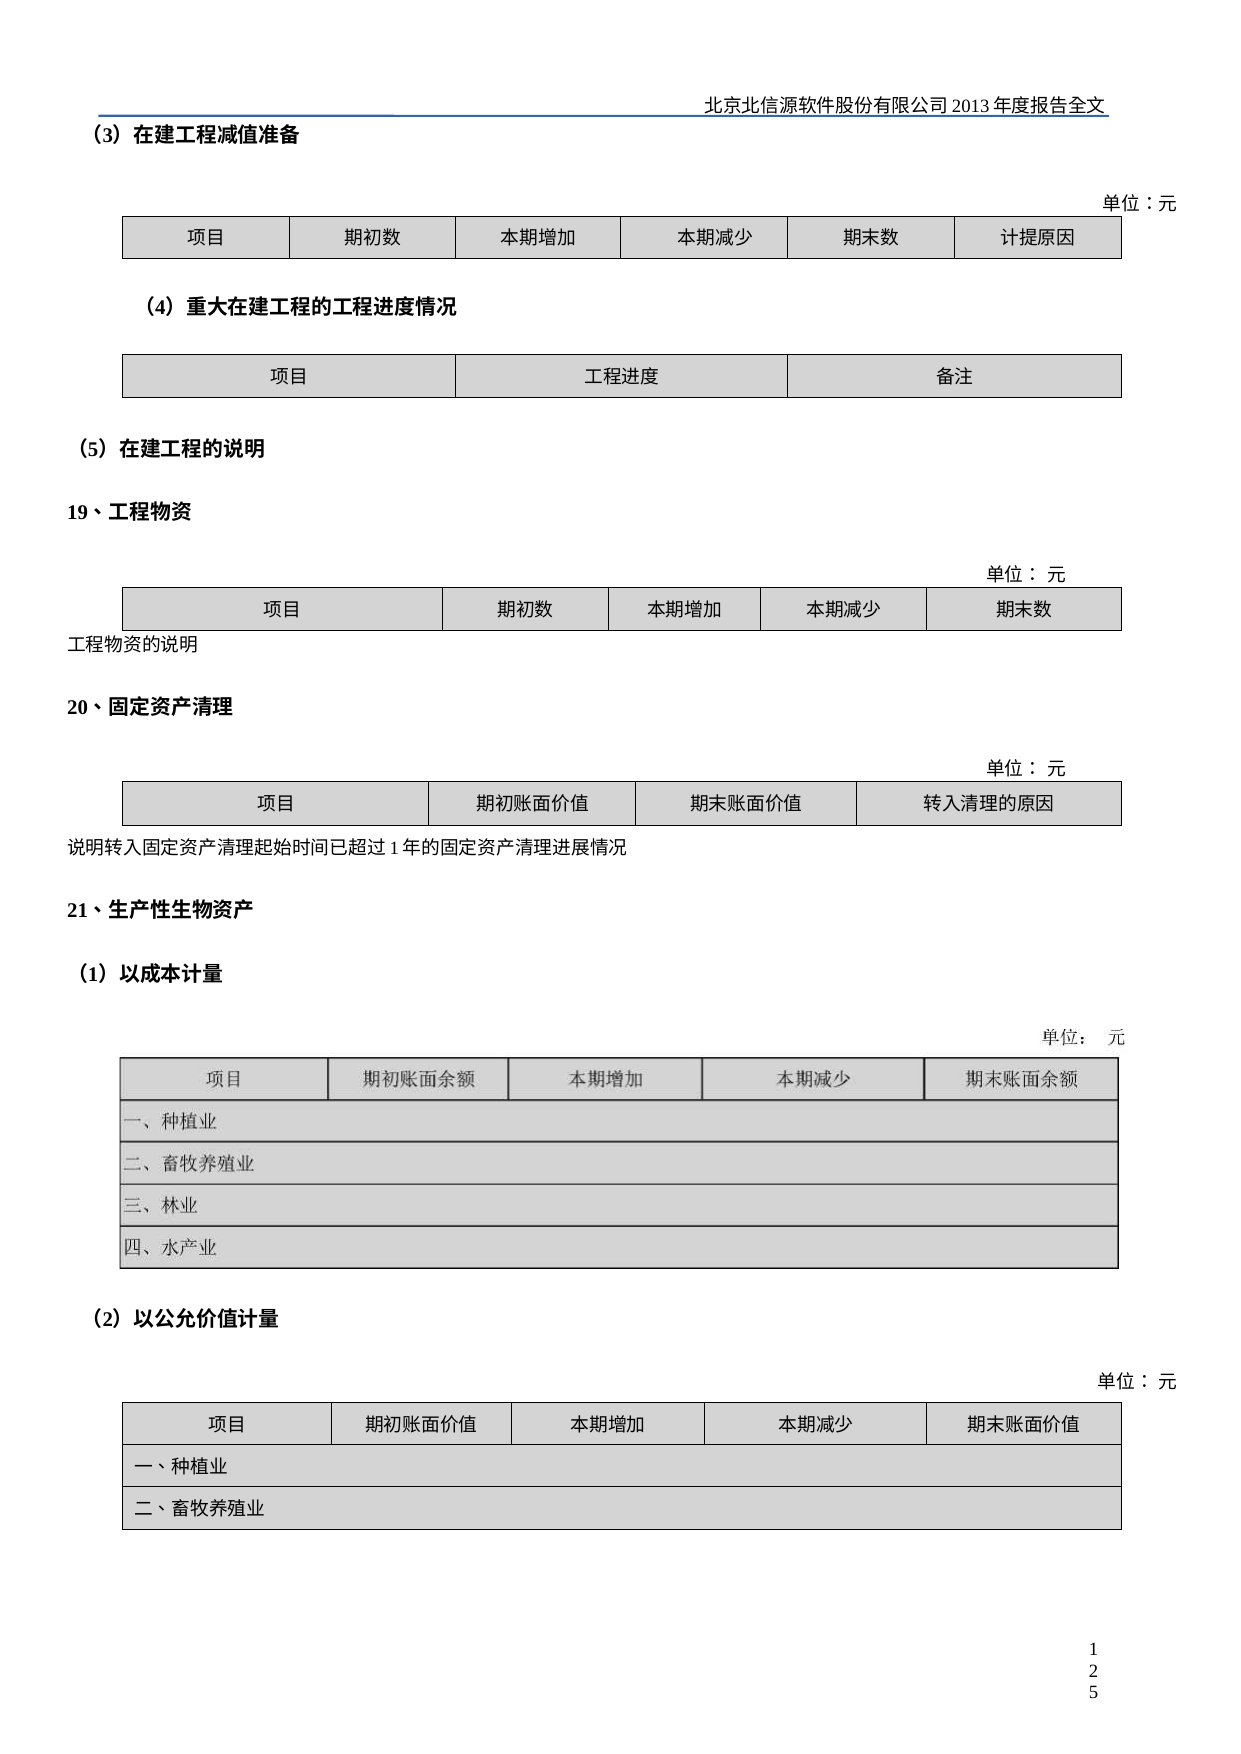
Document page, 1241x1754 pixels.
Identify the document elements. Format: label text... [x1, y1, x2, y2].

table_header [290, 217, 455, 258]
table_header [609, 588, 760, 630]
text （2）以公允价值计量 [67, 1304, 1177, 1333]
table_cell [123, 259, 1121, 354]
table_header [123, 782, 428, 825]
text 工程物资的说明 [67, 631, 1177, 656]
text 单位： 元 [986, 561, 1177, 587]
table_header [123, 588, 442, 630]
text 单位： 元 [986, 756, 1177, 781]
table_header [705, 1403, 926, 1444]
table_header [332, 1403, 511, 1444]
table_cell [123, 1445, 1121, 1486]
text 单位：元 [67, 190, 1177, 216]
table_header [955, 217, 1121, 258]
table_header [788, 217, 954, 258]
picture [119, 1029, 1125, 1269]
text （1）以成本计量 [67, 959, 1177, 987]
text （5）在建工程的说明 [67, 434, 1177, 462]
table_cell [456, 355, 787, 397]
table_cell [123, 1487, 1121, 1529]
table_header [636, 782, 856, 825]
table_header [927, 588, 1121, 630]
text 单位： 元 [67, 1368, 1177, 1394]
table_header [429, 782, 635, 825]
text 21、生产性生物资产 [67, 895, 1177, 923]
text （3）在建工程减值准备 [67, 120, 1177, 148]
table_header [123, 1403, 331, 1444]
text 20、固定资产清理 [67, 692, 1177, 720]
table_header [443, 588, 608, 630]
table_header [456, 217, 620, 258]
text 说明转入固定资产清理起始时间已超过1年的固定资产清理进展情况 [67, 834, 1177, 860]
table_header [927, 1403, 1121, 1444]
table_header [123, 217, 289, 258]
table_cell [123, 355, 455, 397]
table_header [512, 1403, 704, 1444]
text 19、工程物资 [67, 497, 1177, 526]
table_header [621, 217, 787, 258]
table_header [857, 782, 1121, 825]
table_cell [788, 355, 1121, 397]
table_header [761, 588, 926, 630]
